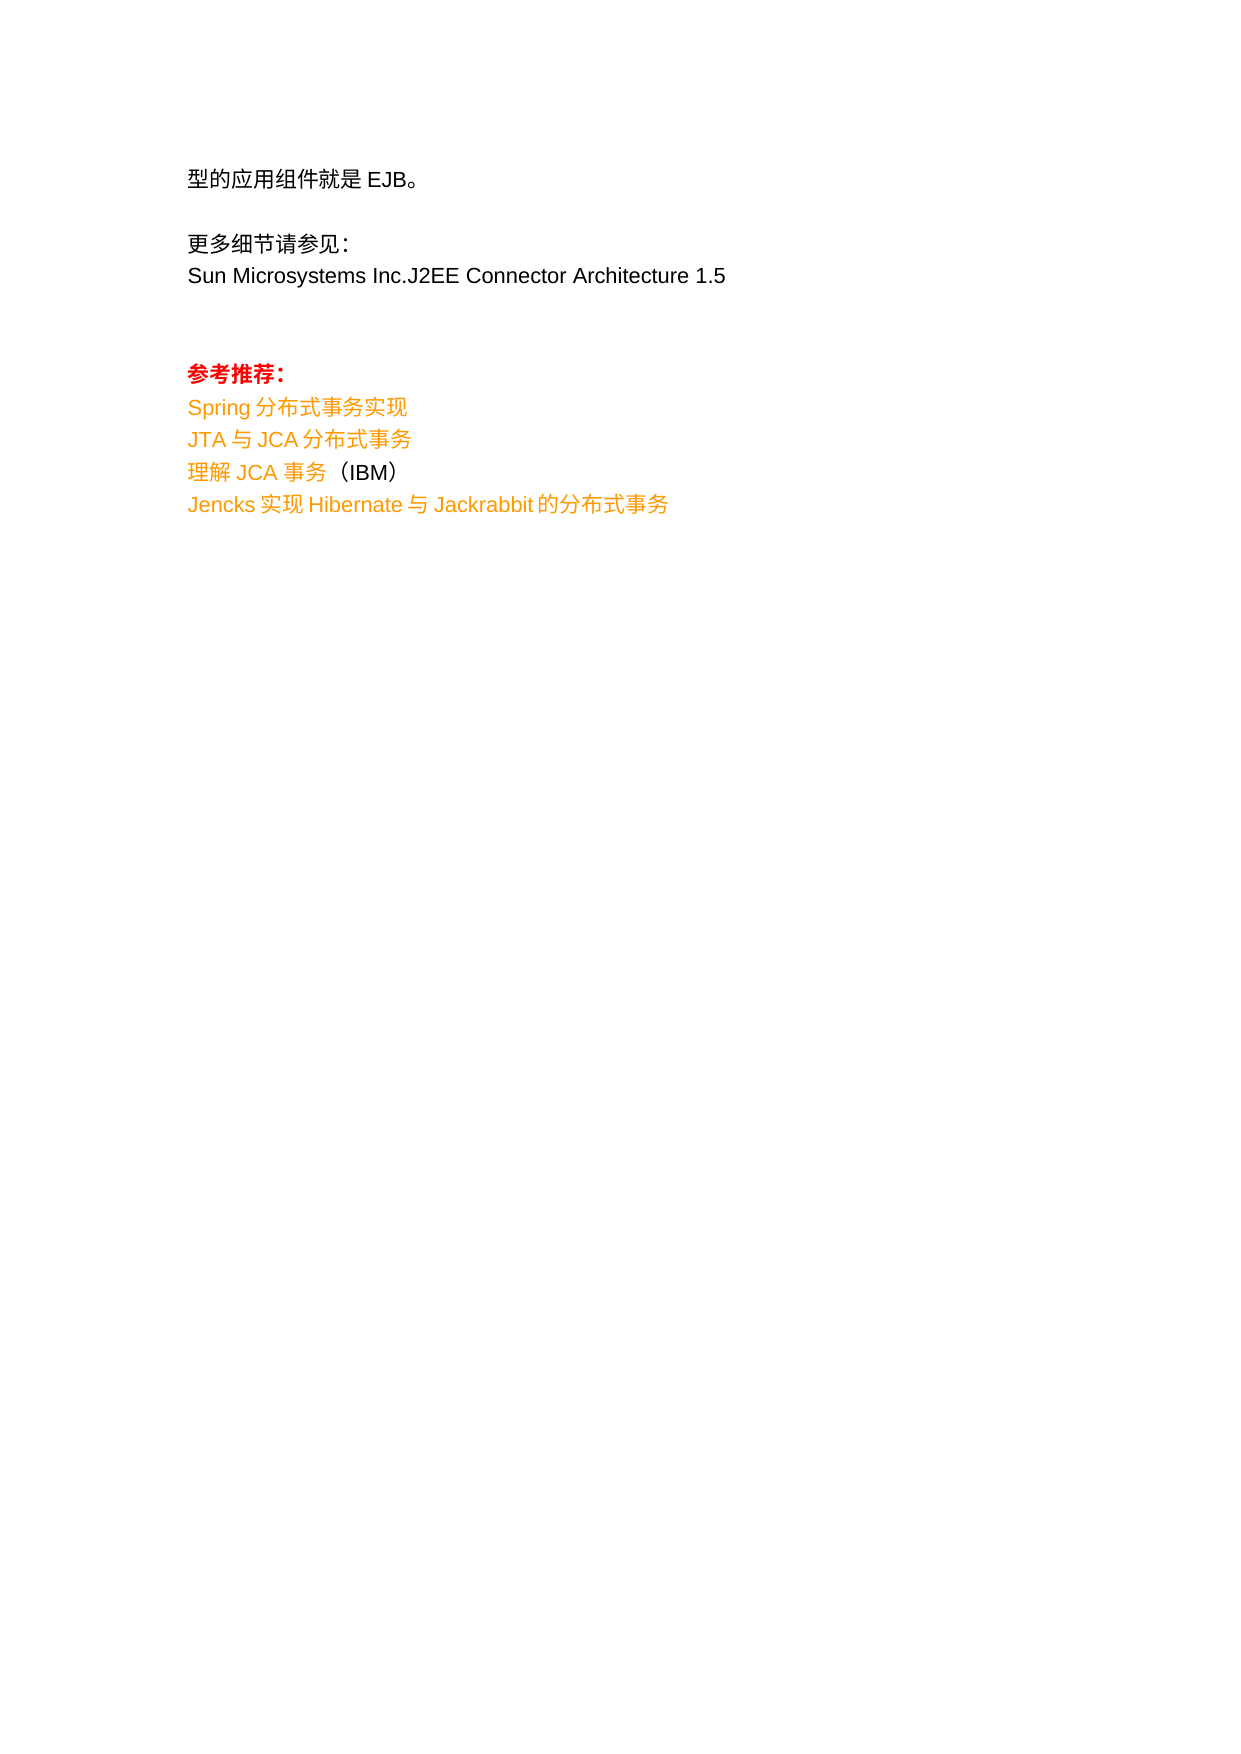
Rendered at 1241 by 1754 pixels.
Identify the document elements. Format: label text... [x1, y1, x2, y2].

text Spring分布式事务实现 [187, 389, 1053, 422]
text 参考推荐： [187, 357, 1053, 389]
text Jencks实现Hibernate与Jackrabbit的分布式事务 [187, 487, 1053, 519]
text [187, 162, 1053, 292]
text JTA与JCA分布式事务 [187, 422, 1053, 454]
text 理解 JCA 事务（IBM） [187, 454, 1053, 487]
